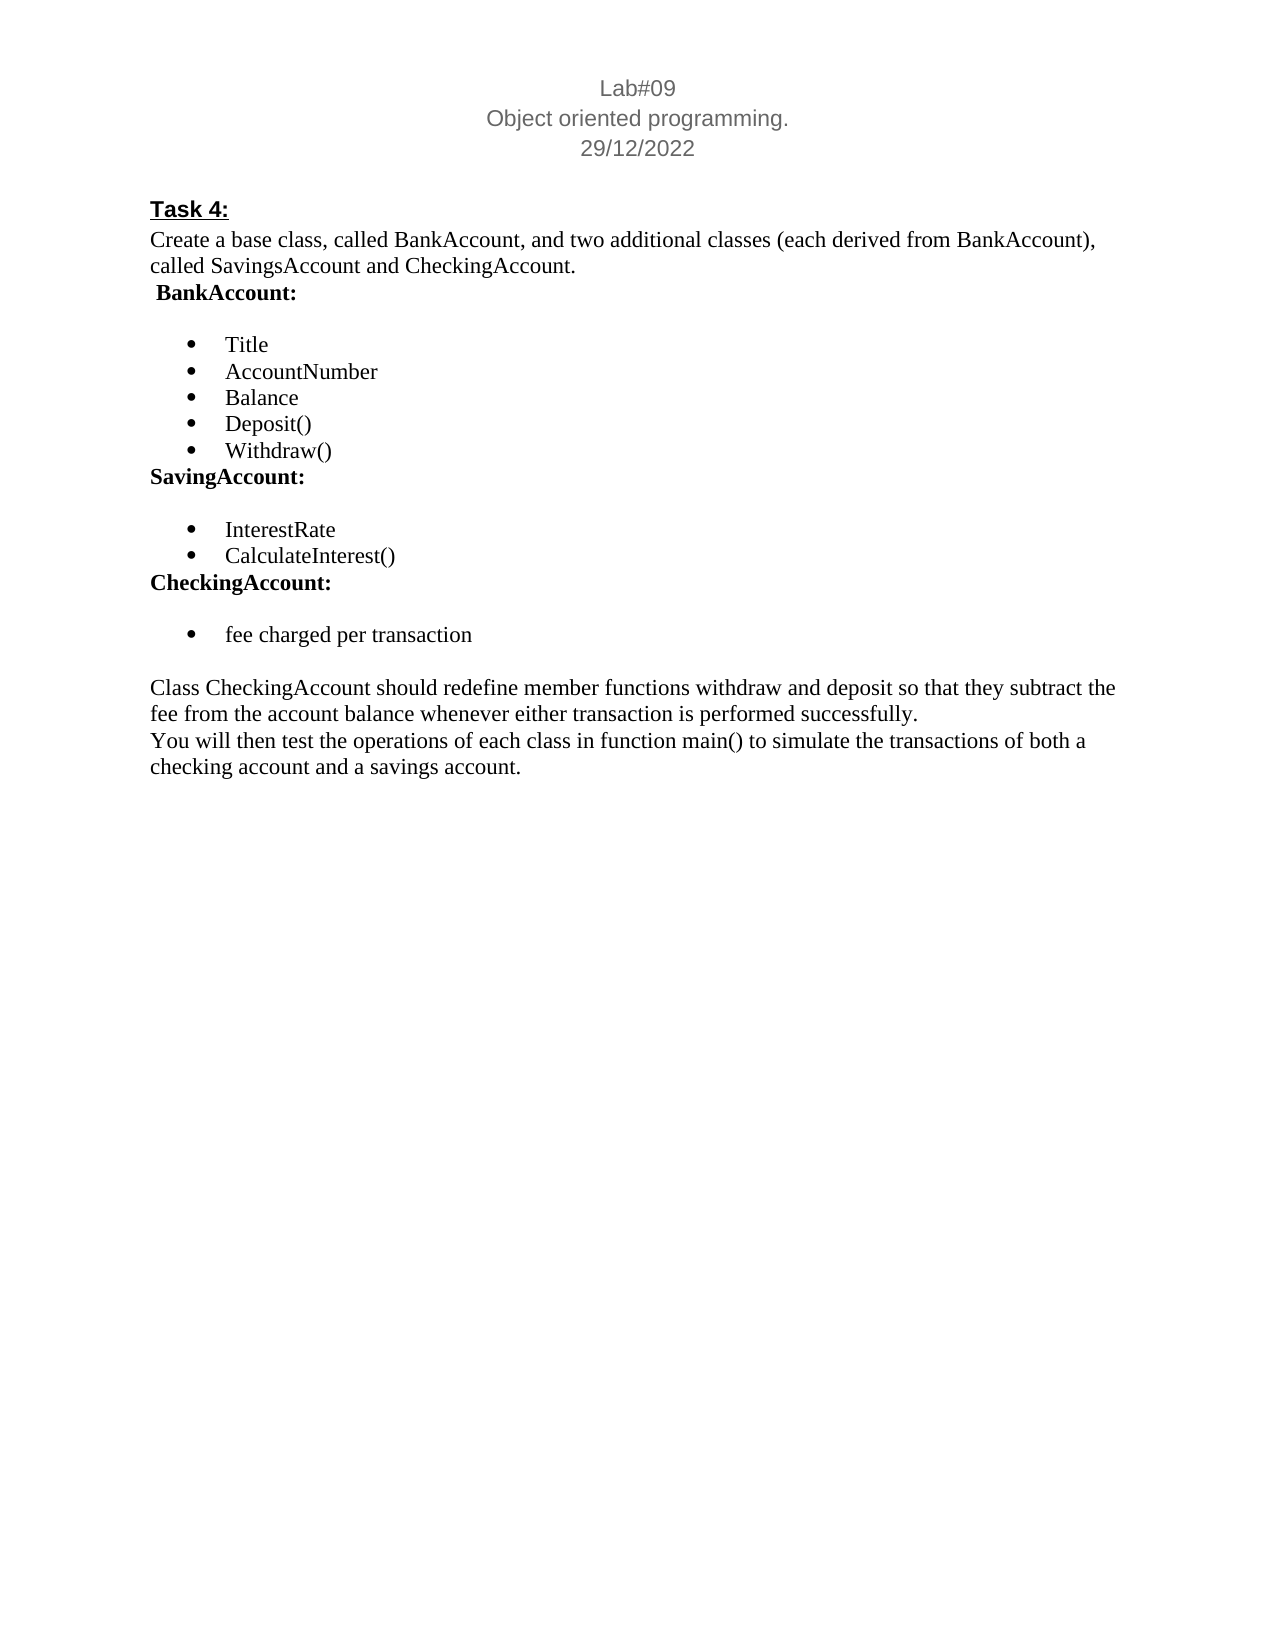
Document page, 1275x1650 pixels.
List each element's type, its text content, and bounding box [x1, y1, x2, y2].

list Balance [187, 384, 1125, 411]
list Deposit() [187, 411, 1125, 437]
text CheckingAccount: [150, 569, 1125, 595]
text Class CheckingAccount should redefine member functions withdraw and deposit so that they subtract the fee from the account balance whenever either transaction is performed successfully. [150, 674, 1125, 727]
text You will then test the operations of each class in function main() to simulate the transactions of both a checking account and a savings account. [150, 727, 1125, 779]
text SavingAccount: [150, 463, 1125, 489]
text Create a base class, called BankAccount, and two additional classes (each derived from BankAccount), called SavingsAccount and CheckingAccount. [150, 226, 1125, 279]
text Task 4: [150, 196, 1125, 222]
list AccountNumber [187, 358, 1125, 384]
list InterestRate [187, 516, 1125, 542]
list fee charged per transaction [187, 621, 1125, 648]
list CalculateInterest() [187, 542, 1125, 569]
list Title [187, 331, 1125, 358]
text BankAccount: [150, 279, 1125, 305]
list Withdraw() [187, 437, 1125, 463]
